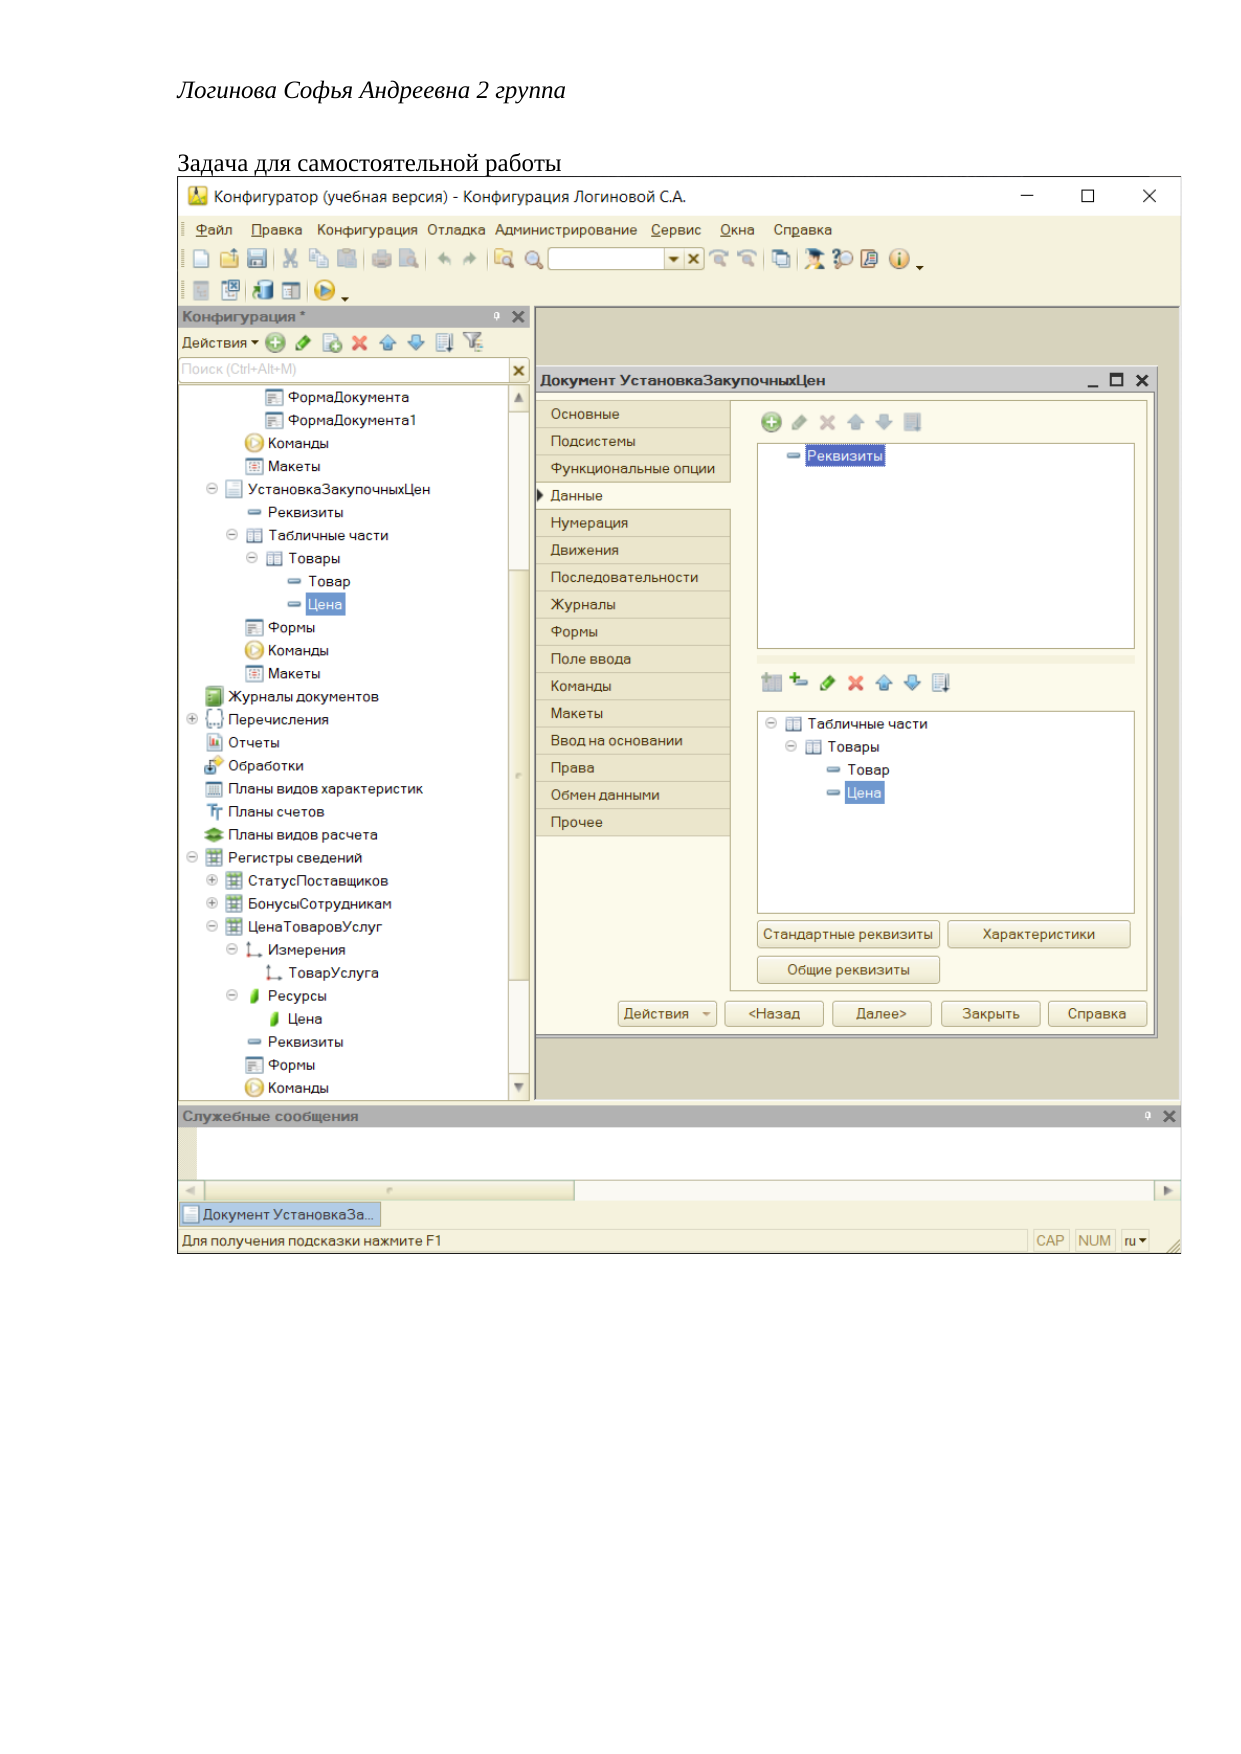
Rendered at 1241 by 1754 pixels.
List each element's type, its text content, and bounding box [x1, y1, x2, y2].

text Задача для самостоятельной работы [177, 148, 1181, 176]
picture [177, 176, 1182, 1254]
